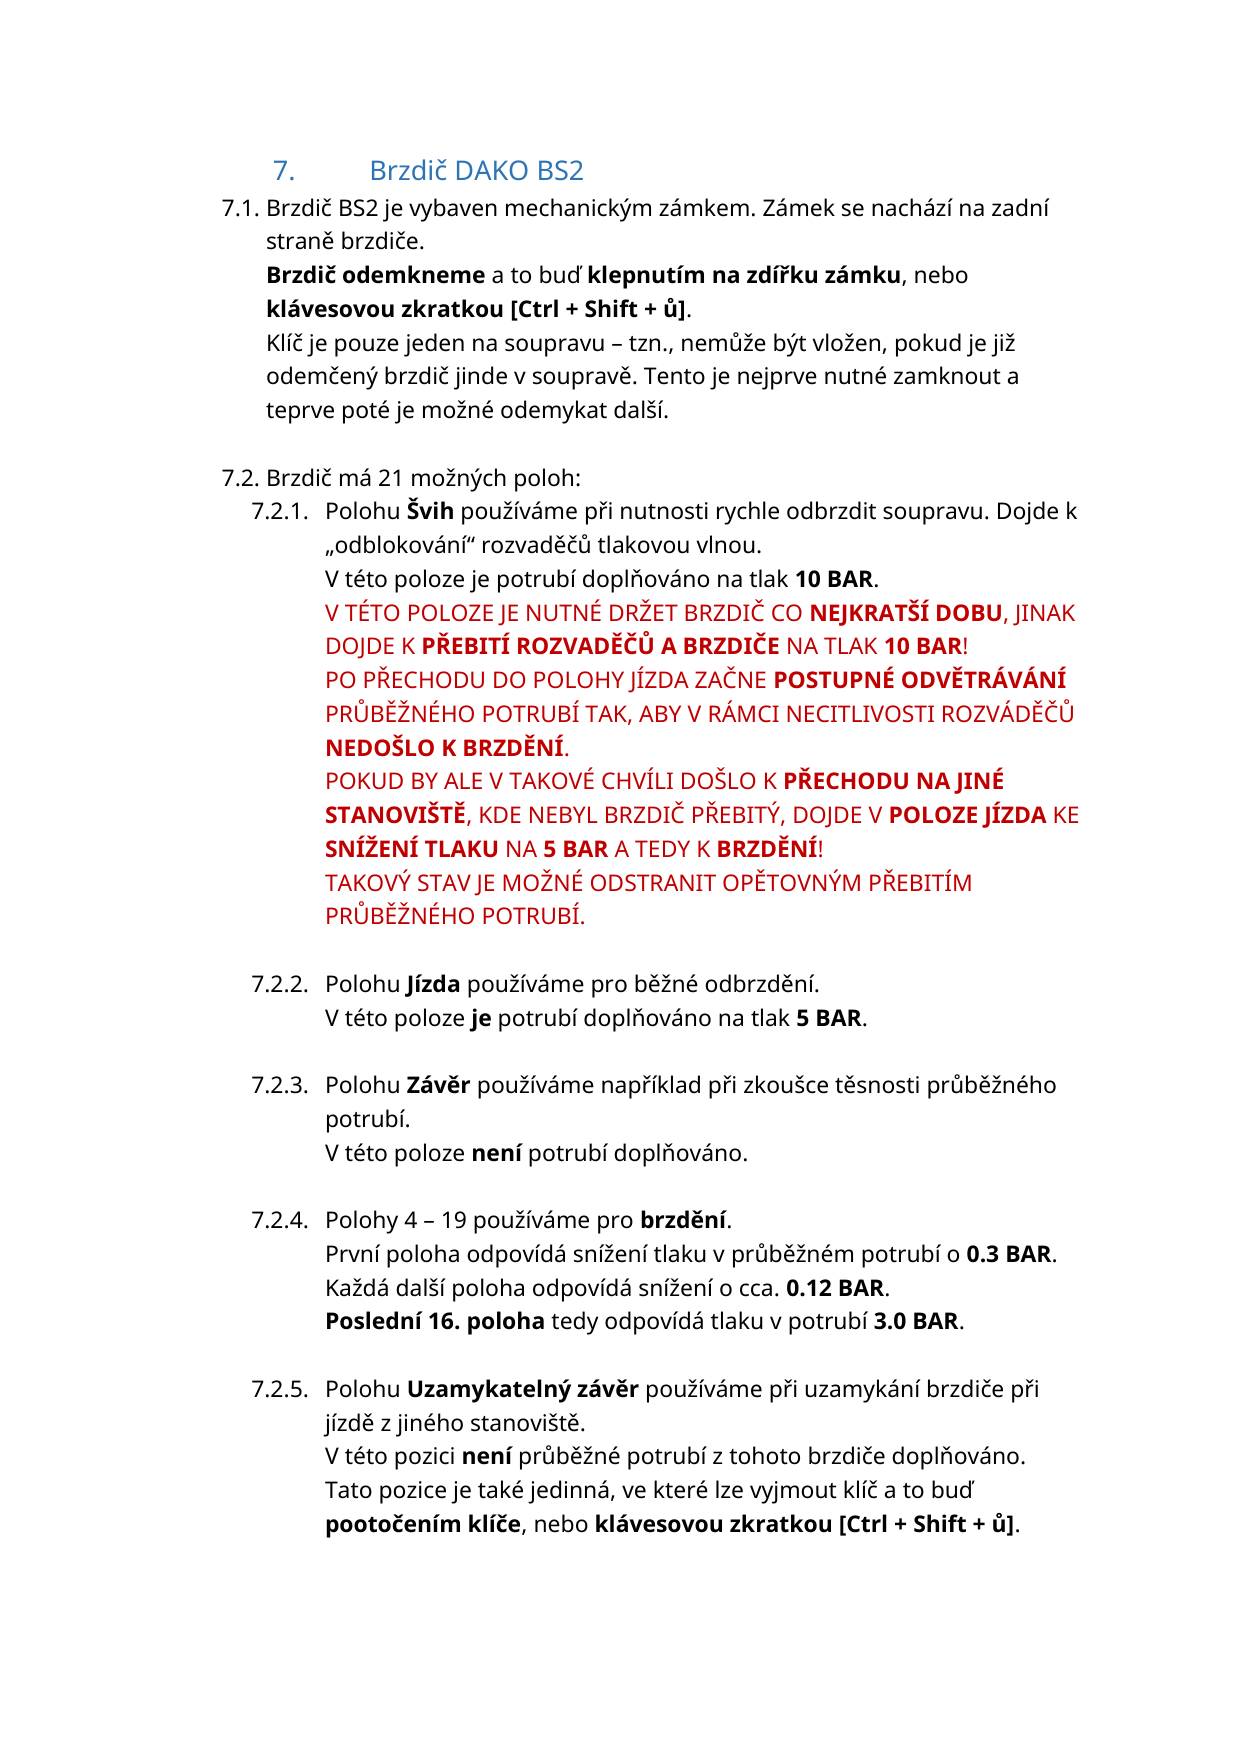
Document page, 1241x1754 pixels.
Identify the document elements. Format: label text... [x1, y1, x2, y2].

list V této pozici není průběžné potrubí z tohoto brzdiče doplňováno. [325, 1440, 1093, 1472]
list TAKOVÝ STAV JE MOŽNÉ ODSTRANIT OPĚTOVNÝM PŘEBITÍM PRŮBĚŽNÉHO POTRUBÍ. [325, 867, 1093, 932]
list Polohu Uzamykatelný závěr používáme při uzamykání brzdiče při jízdě z jiného stanoviště. [251, 1373, 1093, 1438]
list Každá další poloha odpovídá snížení o cca. 0.12 BAR. [325, 1272, 1093, 1303]
list Brzdič odemkneme a to buď klepnutím na zdířku zámku, nebo klávesovou zkratkou [Ctrl + Shift + ů]. [266, 259, 1093, 324]
subtitle Brzdič DAKO BS2 [266, 152, 1093, 189]
list V této poloze je potrubí doplňováno na tlak 10 BAR. [325, 563, 1093, 594]
list Tato pozice je také jedinná, ve které lze vyjmout klíč a to buď pootočením klíče, nebo klávesovou zkratkou [Ctrl + Shift + ů]. [325, 1474, 1093, 1539]
list Brzdič BS2 je vybaven mechanickým zámkem. Zámek se nachází na zadní straně brzdiče. [221, 192, 1093, 257]
list V této poloze je potrubí doplňováno na tlak 5 BAR. [325, 1002, 1093, 1033]
list Brzdič má 21 možných poloh: [221, 462, 1093, 493]
list Klíč je pouze jeden na soupravu – tzn., nemůže být vložen, pokud je již odemčený brzdič jinde v soupravě. Tento je nejprve nutné zamknout a teprve poté je možné odemykat další. [266, 327, 1093, 425]
list Polohu Jízda používáme pro běžné odbrzdění. [251, 968, 1093, 999]
list Polohu Švih používáme při nutnosti rychle odbrzdit soupravu. Dojde k „odblokování“ rozvaděčů tlakovou vlnou. [251, 495, 1093, 560]
list První poloha odpovídá snížení tlaku v průběžném potrubí o 0.3 BAR. [325, 1238, 1093, 1269]
list V této poloze je nutné držet brzdič co nejkratší dobu, jinak dojde k PŘEBITÍ ROZVADĚČŮ A BRZDIČE na TLAK 10 BAR! PO přechodU do polohy Jízda ZAČNE POSTUPNÉ ODVĚTRÁVÁNÍ PRŮBĚŽNÉHO POTRUBÍ TAK, ABY V RÁMCI NECITLIVOSTI ROZVÁDĚČŮ NEDOŠLO K BRZDĚNÍ. POKUD BY ALE V TAKOVÉ CHVÍLI DOŠLO K PŘECHODU NA JINÉ STANOVIŠTĚ, KDE NEBYL BRZDIČ PŘEBITÝ, DOJDE V POLOZE JÍZDA KE SNÍŽENÍ TLAKU NA 5 BAR a tedy K BRZDĚNÍ! [325, 597, 1093, 864]
list Polohu Závěr používáme například při zkoušce těsnosti průběžného potrubí. [251, 1069, 1093, 1134]
list Polohy 4 – 19 používáme pro brzdění. [251, 1204, 1093, 1235]
list V této poloze není potrubí doplňováno. [325, 1137, 1093, 1168]
list Poslední 16. poloha tedy odpovídá tlaku v potrubí 3.0 BAR. [325, 1305, 1093, 1337]
